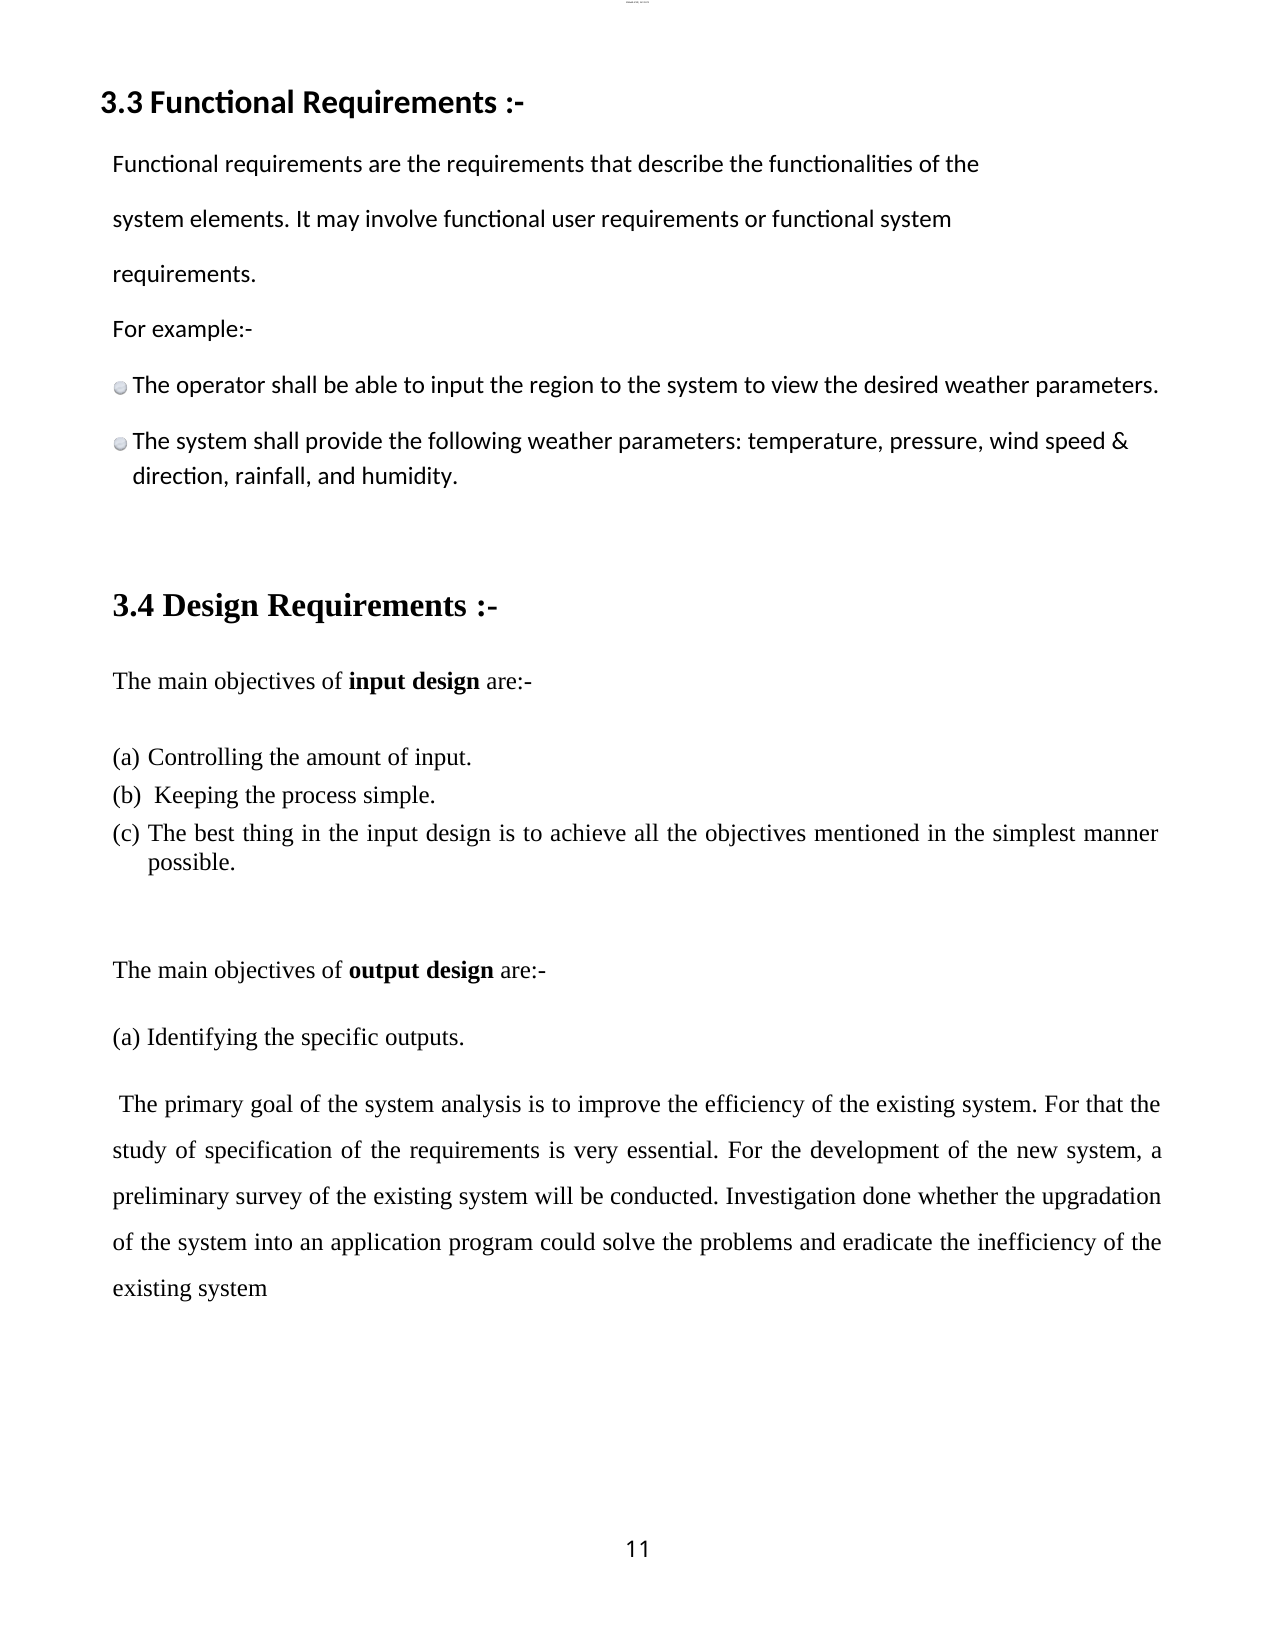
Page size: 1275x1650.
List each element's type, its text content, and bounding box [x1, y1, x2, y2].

text Functional requirements are the requirements that describe the functionalities of the system elements. It may involve functional user requirements or functional system requirements. [112, 148, 1004, 289]
text The main objectives of output design are:- [112, 955, 1198, 983]
list The best thing in the input design is to achieve all the objectives mentioned in the simplest manner possible. [112, 818, 1160, 876]
list Controlling the amount of input. [112, 742, 1198, 771]
list Keeping the process simple. [112, 780, 1198, 809]
text The primary goal of the system analysis is to improve the efficiency of the existing system. For that the study of specification of the requirements is very essential. For the development of the new system, a preliminary survey of the existing system will be conducted. Investigation done whether the upgradation of the system into an application program could solve the problems and eradicate the inefficiency of the existing system [112, 1089, 1163, 1302]
subtitle Functional Requirements :- [100, 82, 1198, 122]
text (a) Identifying the specific outputs. [112, 1022, 1198, 1051]
text For example:- [112, 313, 1198, 344]
text The main objectives of input design are:- [112, 666, 1198, 694]
subtitle Design Requirements :- [112, 586, 1198, 624]
text The system shall provide the following weather parameters: temperature, pressure, wind speed & direction, rainfall, and humidity. [132, 426, 1136, 491]
text The operator shall be able to input the region to the system to view the desired weather parameters. [132, 369, 1198, 400]
picture [113, 437, 128, 451]
picture [113, 381, 128, 395]
